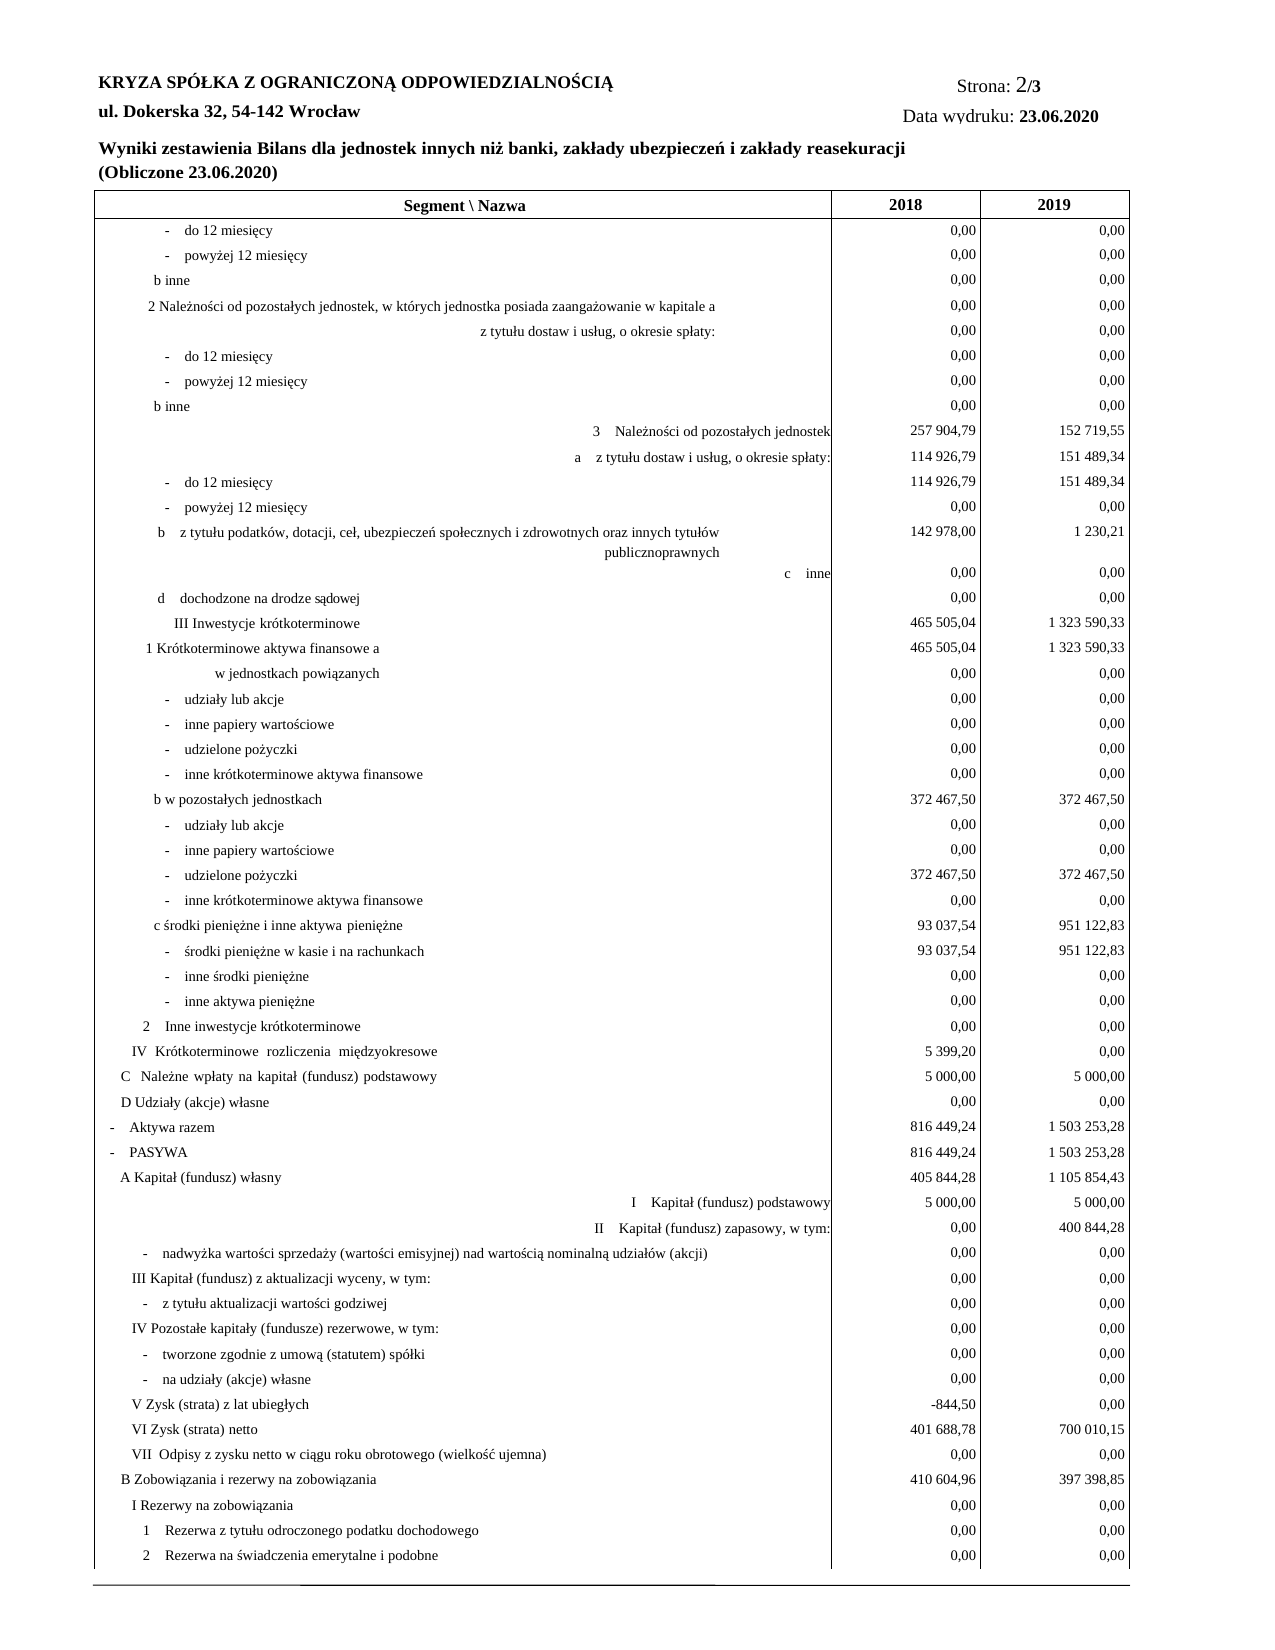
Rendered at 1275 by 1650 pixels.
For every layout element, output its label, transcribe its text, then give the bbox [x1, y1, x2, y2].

table_cell 1 503 253,28 [981, 1114, 1129, 1139]
table_cell 0,00 [981, 888, 1129, 913]
table_cell 0,00 [981, 1089, 1129, 1114]
table_cell 0,00 [981, 1291, 1129, 1316]
table_cell 0,00 [981, 812, 1129, 837]
table_cell 0,00 [981, 1442, 1129, 1467]
table_cell 372 467,50 [981, 787, 1129, 812]
table_cell 0,00 [981, 585, 1129, 610]
table_cell 0,00 [832, 1543, 980, 1569]
table_cell 0,00 [981, 267, 1129, 292]
table_cell 0,00 [981, 736, 1129, 761]
table_cell 816 449,24 [832, 1139, 980, 1164]
table_cell 0,00 [832, 812, 980, 837]
table_cell 151 489,34 [981, 443, 1129, 468]
table_cell 0,00 [832, 1240, 980, 1265]
table_cell 142 978,00 [832, 519, 980, 552]
table_cell 5 000,00 [832, 1190, 980, 1215]
table_header 2019 [981, 191, 1129, 217]
table_cell 257 904,79 [832, 418, 980, 443]
table_cell 0,00 [981, 552, 1129, 585]
table_cell 151 489,34 [981, 469, 1129, 494]
table_cell 0,00 [832, 761, 980, 787]
table_cell 0,00 [981, 242, 1129, 267]
table_cell 0,00 [981, 1039, 1129, 1064]
table_cell 0,00 [981, 1265, 1129, 1291]
table_cell 0,00 [981, 963, 1129, 988]
table_cell 0,00 [981, 1366, 1129, 1391]
table_cell 0,00 [981, 661, 1129, 686]
table_cell 0,00 [981, 988, 1129, 1013]
table_cell 0,00 [981, 368, 1129, 393]
table_cell 0,00 [981, 837, 1129, 862]
table_cell 152 719,55 [981, 418, 1129, 443]
table_cell 1 323 590,33 [981, 610, 1129, 635]
table_cell 0,00 [832, 661, 980, 686]
table_cell 0,00 [832, 1089, 980, 1114]
table_cell 0,00 [832, 1291, 980, 1316]
table_cell 0,00 [832, 343, 980, 368]
table_cell 0,00 [832, 1442, 980, 1467]
table_cell 0,00 [832, 888, 980, 913]
table_cell 0,00 [981, 219, 1129, 242]
table_cell 0,00 [832, 711, 980, 736]
table_header Segment \ Nazwa [95, 191, 831, 217]
table_cell 0,00 [981, 1341, 1129, 1366]
table_cell 1 323 590,33 [981, 635, 1129, 661]
table_cell 0,00 [981, 711, 1129, 736]
table_cell 0,00 [832, 219, 980, 242]
table_cell 0,00 [981, 1518, 1129, 1543]
table_cell -844,50 [832, 1391, 980, 1417]
table_cell 0,00 [832, 1265, 980, 1291]
table_cell 1 230,21 [981, 519, 1129, 552]
table_cell 0,00 [981, 494, 1129, 519]
table_cell 405 844,28 [832, 1165, 980, 1190]
table_cell 700 010,15 [981, 1417, 1129, 1442]
table_cell 0,00 [981, 686, 1129, 711]
table_cell 816 449,24 [832, 1114, 980, 1139]
table_cell 0,00 [832, 1366, 980, 1391]
table_cell 0,00 [981, 1240, 1129, 1265]
table_cell 0,00 [981, 343, 1129, 368]
table_cell 0,00 [832, 1341, 980, 1366]
table_cell 0,00 [832, 1492, 980, 1517]
table_cell 0,00 [832, 292, 980, 317]
table_cell do 12 miesięcy powyżej 12 miesięcy b inne Należności od pozostałych jednostek, w których jednostka posiada zaangażowanie w kapitale a z tytułu dostaw i usług, o okresie spłaty: do 12 miesięcy powyżej 12 miesięcy b inne Należności od pozostałych jednostek z tytułu dostaw i usług, o okresie spłaty: do 12 miesięcy powyżej 12 miesięcy z tytułu podatków, dotacji, ceł, ubezpieczeń społecznych i zdrowotnych oraz innych tytułów publicznoprawnych inne dochodzone na drodze sądowej III Inwestycje krótkoterminowe Krótkoterminowe aktywa finansowe a w jednostkach powiązanych udziały lub akcje inne papiery wartościowe udzielone pożyczki inne krótkoterminowe aktywa finansowe b w pozostałych jednostkach udziały lub akcje inne papiery wartościowe udzielone pożyczki inne krótkoterminowe aktywa finansowe c środki pieniężne i inne aktywa pieniężne środki pieniężne w kasie i na rachunkach inne środki pieniężne inne aktywa pieniężne Inne inwestycje krótkoterminowe IV Krótkoterminowe rozliczenia międzyokresowe C Należne wpłaty na kapitał (fundusz) podstawowy D Udziały (akcje) własne Aktywa razem PASYWA A Kapitał (fundusz) własny Kapitał (fundusz) podstawowy Kapitał (fundusz) zapasowy, w tym: nadwyżka wartości sprzedaży (wartości emisyjnej) nad wartością nominalną udziałów (akcji) III Kapitał (fundusz) z aktualizacji wyceny, w tym: z tytułu aktualizacji wartości godziwej IV Pozostałe kapitały (fundusze) rezerwowe, w tym: tworzone zgodnie z umową (statutem) spółki na udziały (akcje) własne V Zysk (strata) z lat ubiegłych VI Zysk (strata) netto VII Odpisy z zysku netto w ciągu roku obrotowego (wielkość ujemna) B Zobowiązania i rezerwy na zobowiązania I Rezerwy na zobowiązania Rezerwa z tytułu odroczonego podatku dochodowego Rezerwa na świadczenia emerytalne i podobne [95, 219, 831, 1569]
table_cell 400 844,28 [981, 1215, 1129, 1240]
table_cell 0,00 [832, 1518, 980, 1543]
table_cell 5 000,00 [981, 1064, 1129, 1089]
table_cell 951 122,83 [981, 938, 1129, 963]
table_cell 0,00 [981, 1014, 1129, 1039]
table_cell 0,00 [981, 393, 1129, 418]
table_cell 372 467,50 [981, 862, 1129, 887]
table_cell 465 505,04 [832, 610, 980, 635]
table_cell 0,00 [981, 318, 1129, 343]
table_cell 401 688,78 [832, 1417, 980, 1442]
table_cell 5 000,00 [832, 1064, 980, 1089]
table_cell 0,00 [832, 552, 980, 585]
table_cell 0,00 [981, 1492, 1129, 1517]
table_cell 0,00 [832, 585, 980, 610]
table_cell 397 398,85 [981, 1467, 1129, 1492]
table_cell 410 604,96 [832, 1467, 980, 1492]
table_cell 0,00 [981, 761, 1129, 787]
table_cell 0,00 [832, 736, 980, 761]
table_cell 0,00 [832, 988, 980, 1013]
table_cell 1 105 854,43 [981, 1165, 1129, 1190]
table_cell 0,00 [832, 686, 980, 711]
table_cell 0,00 [981, 1316, 1129, 1341]
table_cell 465 505,04 [832, 635, 980, 661]
table_cell 0,00 [981, 292, 1129, 317]
table_cell 0,00 [981, 1391, 1129, 1417]
table_cell 0,00 [832, 393, 980, 418]
table_cell 114 926,79 [832, 469, 980, 494]
table_cell 93 037,54 [832, 913, 980, 938]
table_cell 0,00 [832, 963, 980, 988]
table_cell 0,00 [832, 494, 980, 519]
table_cell 0,00 [832, 1316, 980, 1341]
table_cell 5 000,00 [981, 1190, 1129, 1215]
table_cell 5 399,20 [832, 1039, 980, 1064]
table_cell 1 503 253,28 [981, 1139, 1129, 1164]
table_cell 951 122,83 [981, 913, 1129, 938]
table_header 2018 [832, 191, 980, 217]
table_cell 114 926,79 [832, 443, 980, 468]
table_cell 0,00 [832, 267, 980, 292]
table_cell 0,00 [981, 1543, 1129, 1569]
table_cell 0,00 [832, 242, 980, 267]
table_cell 0,00 [832, 837, 980, 862]
table_cell 0,00 [832, 318, 980, 343]
table_cell 0,00 [832, 1014, 980, 1039]
table_cell 93 037,54 [832, 938, 980, 963]
table_cell 0,00 [832, 368, 980, 393]
table_cell 372 467,50 [832, 862, 980, 887]
table_cell 372 467,50 [832, 787, 980, 812]
table_cell 0,00 [832, 1215, 980, 1240]
